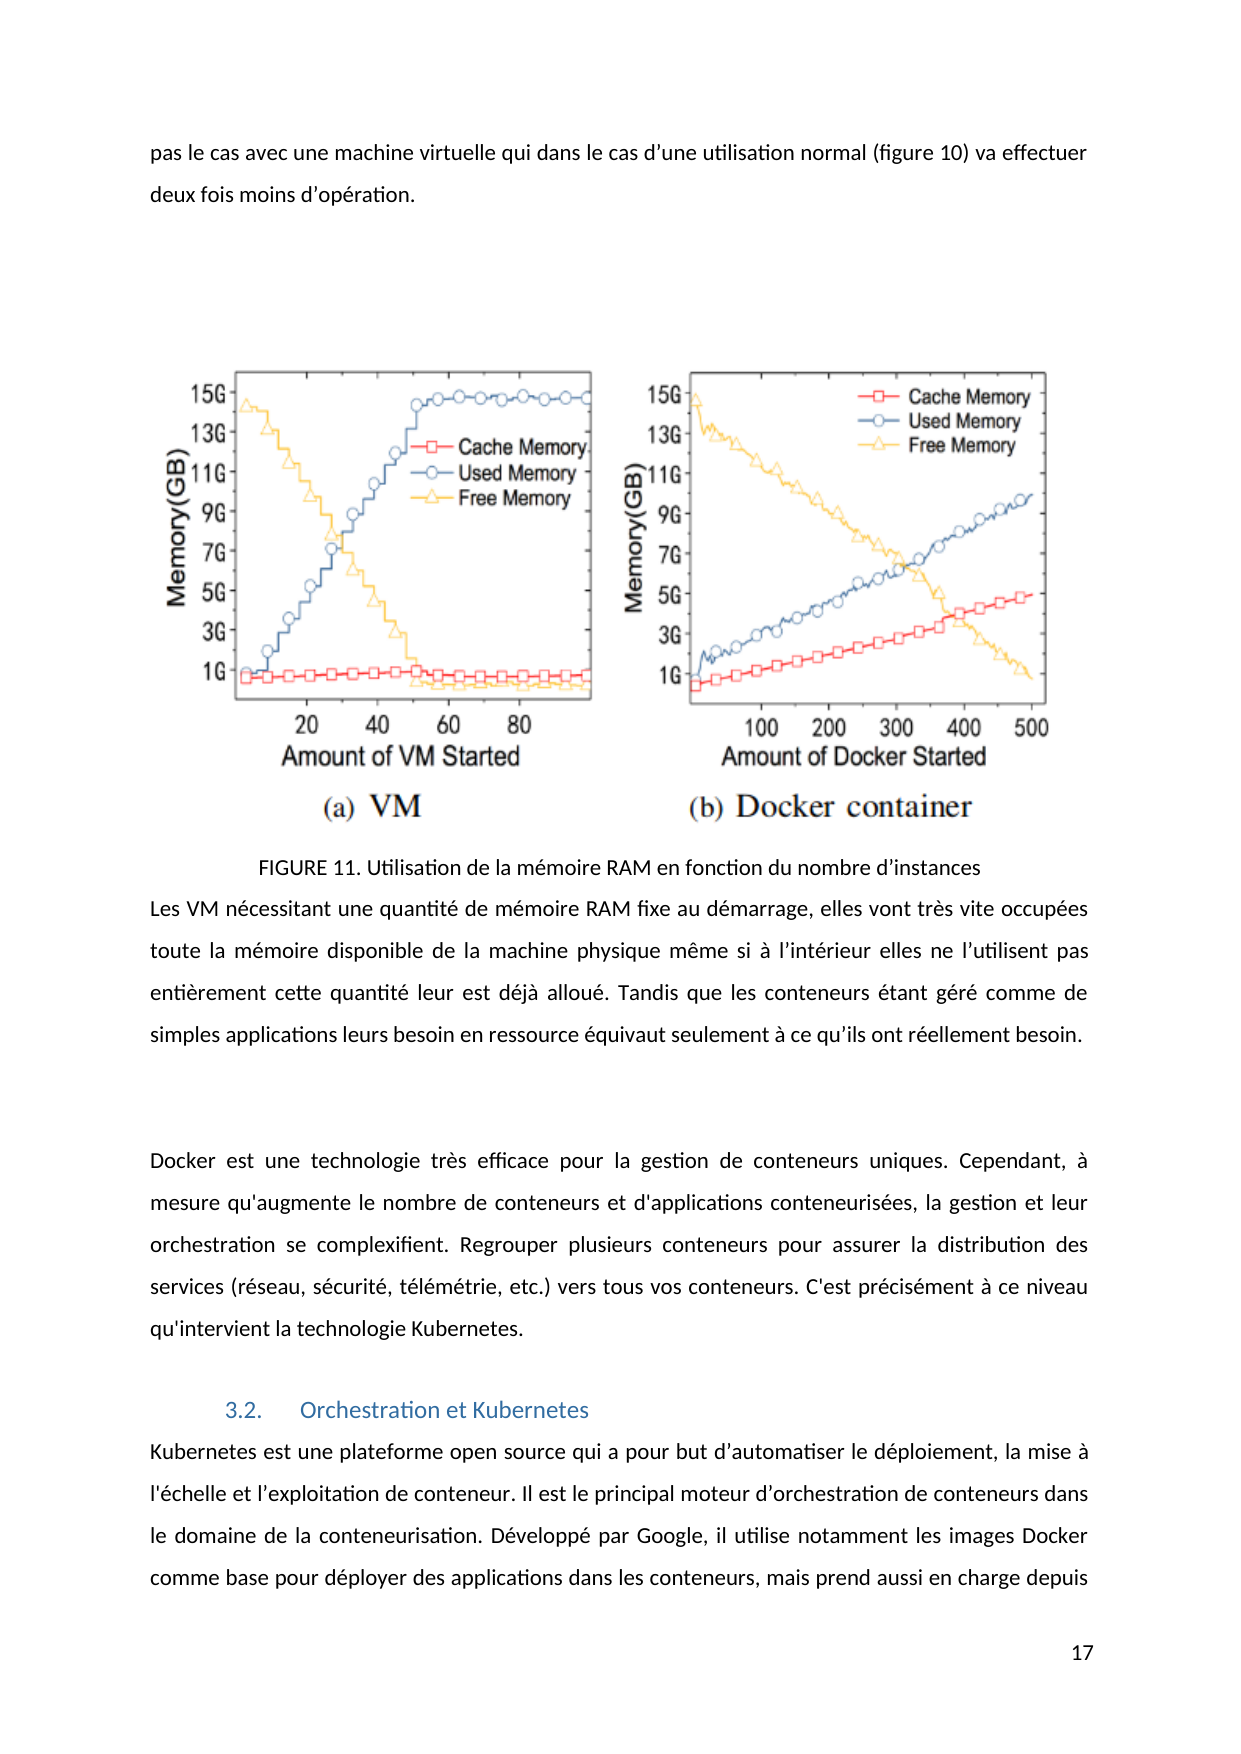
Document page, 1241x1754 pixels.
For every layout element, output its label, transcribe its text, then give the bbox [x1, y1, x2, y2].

picture [150, 348, 1061, 839]
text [150, 1437, 1090, 1591]
text FIGURE 11. Utilisation de la mémoire RAM en fonction du nombre d’instances [150, 853, 1090, 881]
text Docker est une technologie très efficace pour la gestion de conteneurs uniques. Cependant, à mesure qu'augmente le nombre de conteneurs et d'applications conteneurisées, la gestion et leur orchestration se complexifient. Regrouper plusieurs conteneurs pour assurer la distribution des services (réseau, sécurité, télémétrie, etc.) vers tous vos conteneurs. C'est précisément à ce niveau qu'intervient la technologie Kubernetes. [150, 1146, 1090, 1342]
text Les VM nécessitant une quantité de mémoire RAM fixe au démarrage, elles vont très vite occupées toute la mémoire disponible de la machine physique même si à l’intérieur elles ne l’utilisent pas entièrement cette quantité leur est déjà alloué. Tandis que les conteneurs étant géré comme de simples applications leurs besoin en ressource équivaut seulement à ce qu’ils ont réellement besoin. [150, 894, 1090, 1048]
subtitle Orchestration et Kubernetes [262, 1394, 1090, 1424]
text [150, 138, 1090, 208]
